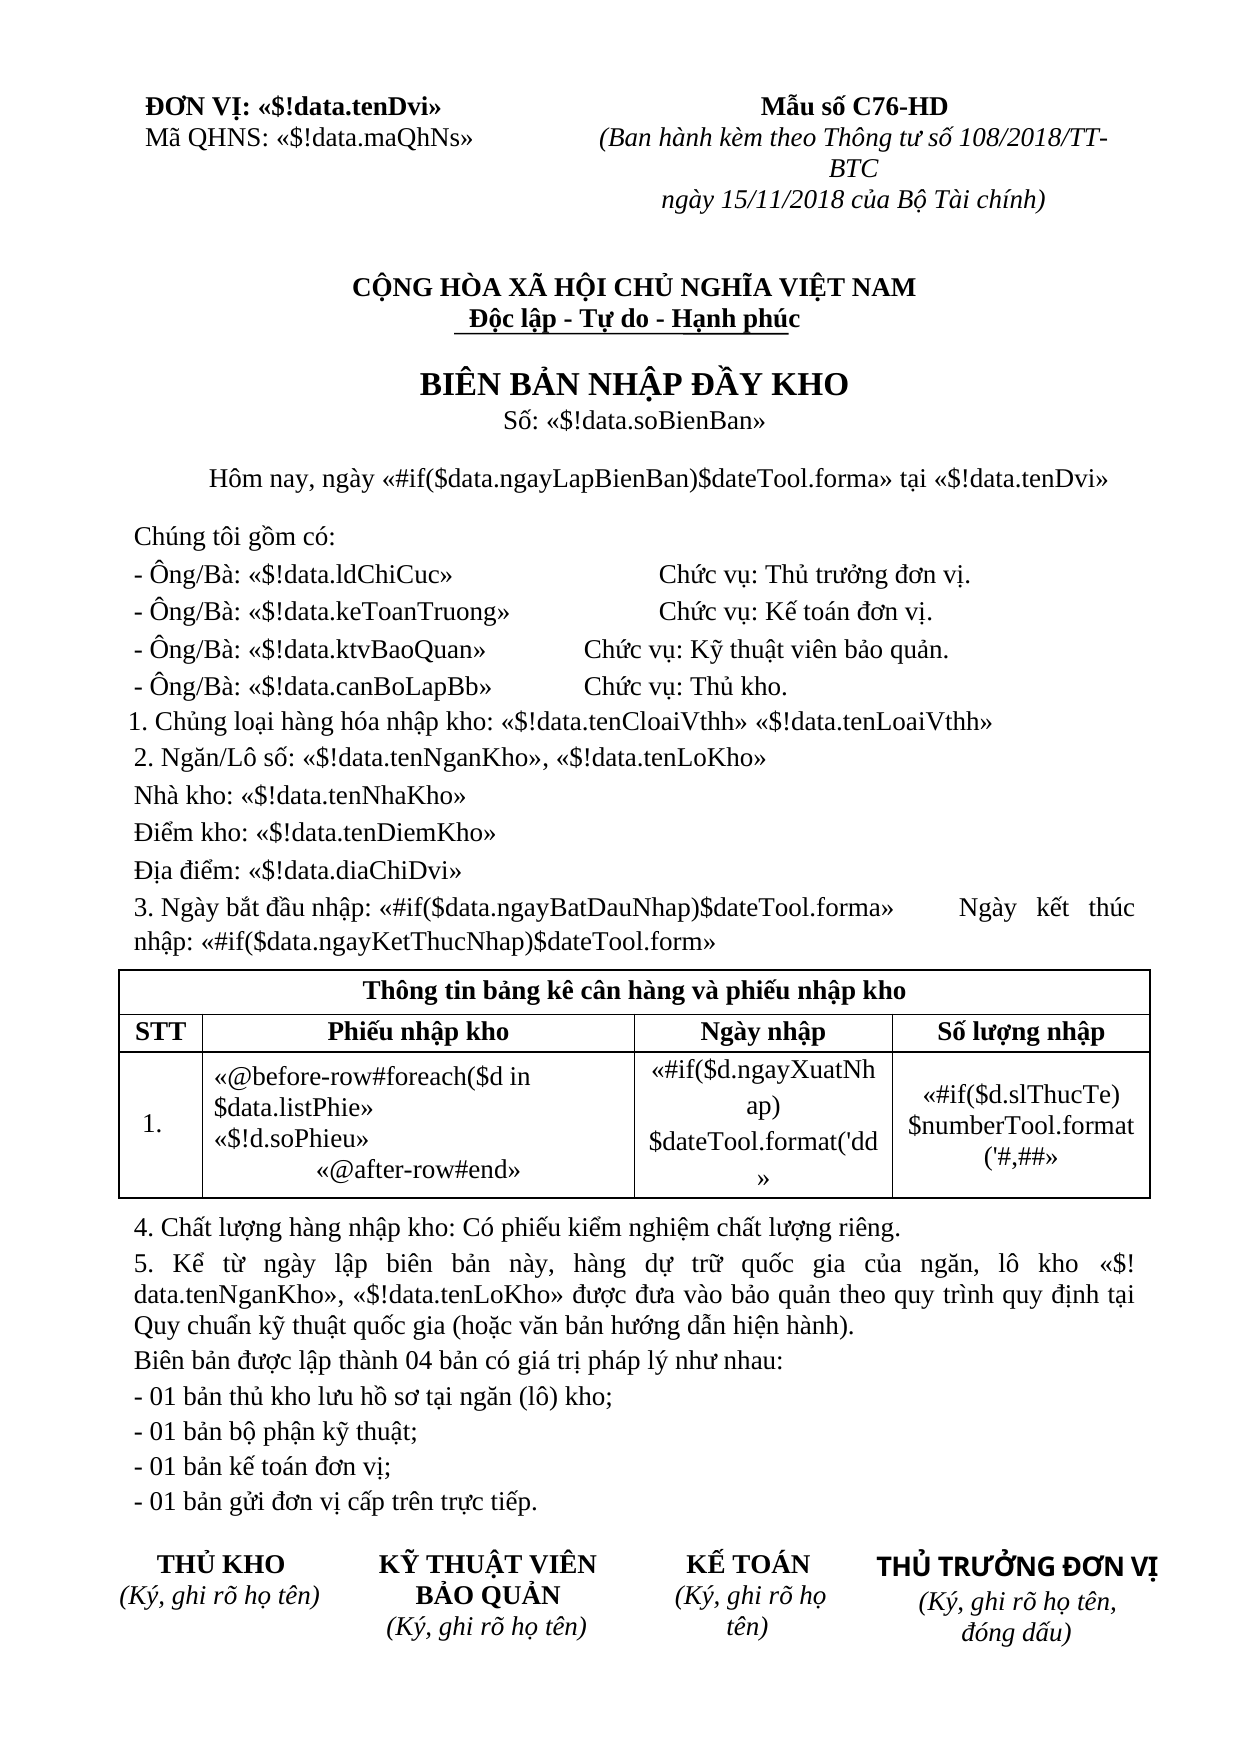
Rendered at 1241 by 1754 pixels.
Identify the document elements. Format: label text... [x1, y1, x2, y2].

text 2. Ngăn/Lô số: «$!data.tenNganKho», «$!data.tenLoKho» [133, 740, 1135, 773]
table_header THỦ TRƯỞNG ĐƠN VỊ (Ký, ghi rõ họ tên, đóng dấu) [Lãnh đạo Chi cục] [865, 1548, 1171, 1647]
text - 01 bản thủ kho lưu hồ sơ tại ngăn (lô) kho; [133, 1379, 1135, 1411]
table_header ĐƠN VỊ: «$!data.tenDvi» Mã QHNS: «$!data.maQhNs» [134, 90, 573, 214]
text BIÊN BẢN NHẬP ĐẦY KHO [133, 364, 1135, 402]
text CỘNG HÒA XÃ HỘI CHỦ NGHĨA VIỆT NAM [133, 271, 1135, 302]
table_header Mẫu số C76-HD (Ban hành kèm theo Thông tư số 108/2018/TT-BTC ngày 15/11/2018 của Bộ Tài chính) [573, 90, 1136, 214]
table_cell «@before-row#foreach($d in $data.listPhie» «$!d.soPhieu» «@after-row#end» [203, 1053, 634, 1197]
text Địa điểm: «$!data.diaChiDvi» [133, 852, 1135, 886]
text 4. Chất lượng hàng nhập kho: Có phiếu kiểm nghiệm chất lượng riêng. [133, 1211, 1135, 1242]
text - 01 bản bộ phận kỹ thuật; [133, 1415, 1135, 1446]
text - 01 bản kế toán đơn vị; [133, 1450, 1135, 1481]
table_cell Số lượng nhập [893, 1015, 1149, 1051]
text Hôm nay, ngày «#if($data.ngayLapBienBan)$dateTool.forma» tại «$!data.tenDvi» [133, 461, 1135, 494]
table_cell Phiếu nhập kho [203, 1015, 634, 1051]
text - Ông/Bà: «$!data.canBoLapBb» Chức vụ: Thủ kho. [133, 669, 1135, 702]
text Số: «$!data.soBienBan» [133, 402, 1135, 436]
text Chúng tôi gồm có: [133, 519, 1135, 552]
text Điểm kho: «$!data.tenDiemKho» [133, 815, 1135, 848]
text 1. Chủng loại hàng hóa nhập kho: «$!data.tenCloaiVthh» «$!data.tenLoaiVthh» [128, 704, 1141, 736]
text Nhà kho: «$!data.tenNhaKho» [133, 777, 1135, 811]
table_header KẾ TOÁN (Ký, ghi rõ họ tên) [Kế toán/Kế toán trưởng] [632, 1548, 864, 1647]
table_cell STT [120, 1015, 202, 1051]
text - Ông/Bà: «$!data.ldChiCuc» Chức vụ: Thủ trưởng đơn vị. [133, 557, 1135, 590]
table_header THỦ KHO (Ký, ghi rõ họ tên) [Thủ kho (Cán bộ lập phiếu)] [98, 1548, 343, 1647]
table_cell «#if($d.ngayXuatNhap)$dateTool.format('dd» [635, 1053, 892, 1197]
text - 01 bản gửi đơn vị cấp trên trực tiếp. [133, 1486, 1135, 1517]
table_header Thông tin bảng kê cân hàng và phiếu nhập kho [120, 971, 1149, 1013]
table_cell [120, 1053, 202, 1197]
table_cell «#if($d.slThucTe)$numberTool.format('#,##» [893, 1053, 1149, 1197]
text Độc lập - Tự do - Hạnh phúc [133, 302, 1135, 333]
text 3. Ngày bắt đầu nhập: «#if($data.ngayBatDauNhap)$dateTool.forma» Ngày kết thúc nhập: «#if($data.ngayKetThucNhap)$dateTool.form» [133, 890, 1135, 957]
text - Ông/Bà: «$!data.keToanTruong» Chức vụ: Kế toán đơn vị. [133, 594, 1135, 627]
table_header KỸ THUẬT VIÊN BẢO QUẢN (Ký, ghi rõ họ tên) [KTV bảo quản] [344, 1548, 632, 1647]
text Biên bản được lập thành 04 bản có giá trị pháp lý như nhau: [133, 1344, 1135, 1375]
table_cell Ngày nhập [635, 1015, 892, 1051]
text - Ông/Bà: «$!data.ktvBaoQuan» Chức vụ: Kỹ thuật viên bảo quản. [133, 632, 1135, 665]
